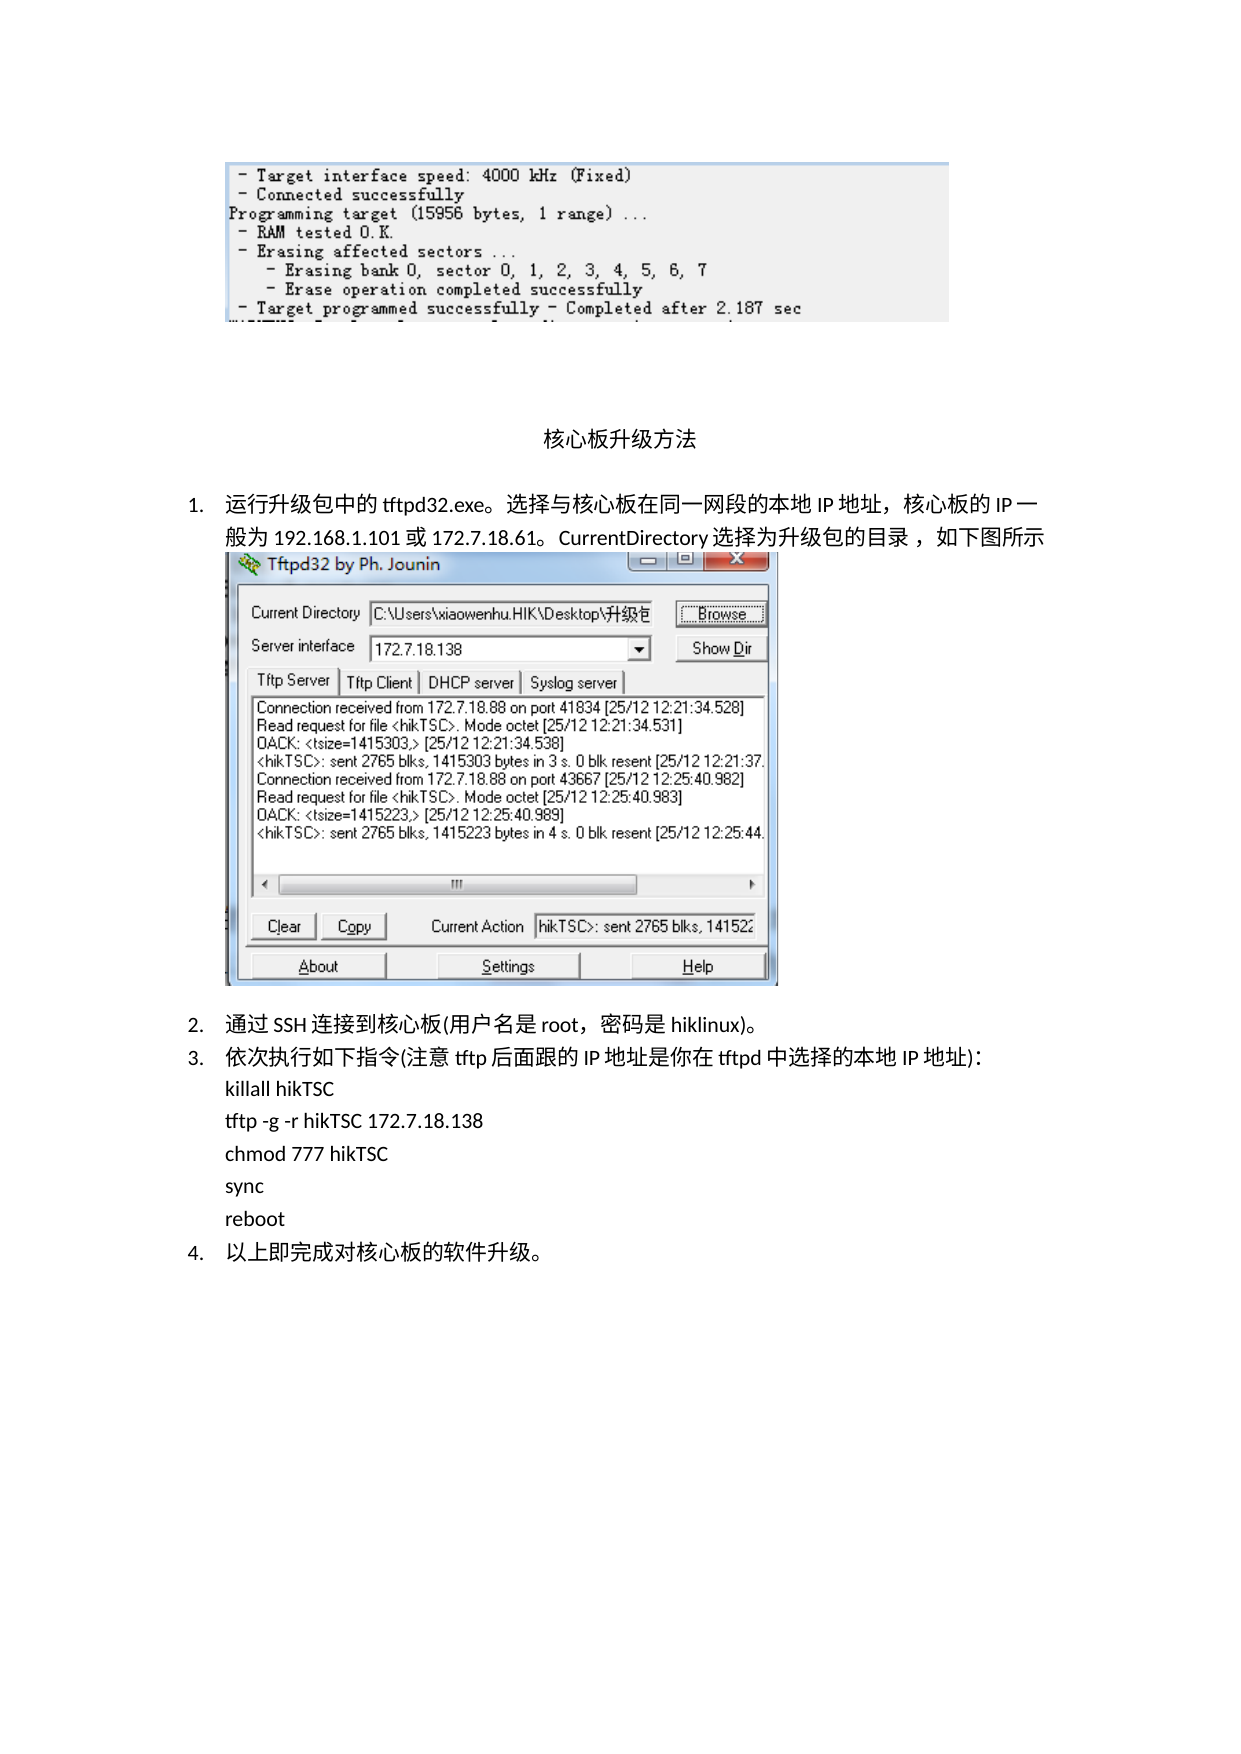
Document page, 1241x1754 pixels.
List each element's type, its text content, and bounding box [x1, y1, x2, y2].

picture [225, 552, 779, 986]
list tftp -g -r hikTSC 172.7.18.138 [225, 1104, 1053, 1137]
list reboot [225, 1202, 1053, 1234]
list chmod 777 hikTSC [225, 1137, 1053, 1169]
list 通过SSH连接到核心板(用户名是root，密码是hiklinux)。 [187, 1007, 1053, 1039]
list sync [225, 1169, 1053, 1202]
text 核心板升级方法 [187, 422, 1053, 454]
list 依次执行如下指令(注意tftp后面跟的IP地址是你在tftpd中选择的本地IP地址)： [187, 1039, 1053, 1072]
list killall hikTSC [225, 1072, 1053, 1104]
list 以上即完成对核心板的软件升级。 [187, 1234, 1053, 1267]
picture [225, 162, 949, 322]
list 运行升级包中的tftpd32.exe。选择与核心板在同一网段的本地IP地址，核心板的IP一般为192.168.1.101或172.7.18.61。CurrentDirectory选择为升级包的目录 ，如下图所示 [187, 487, 1053, 552]
